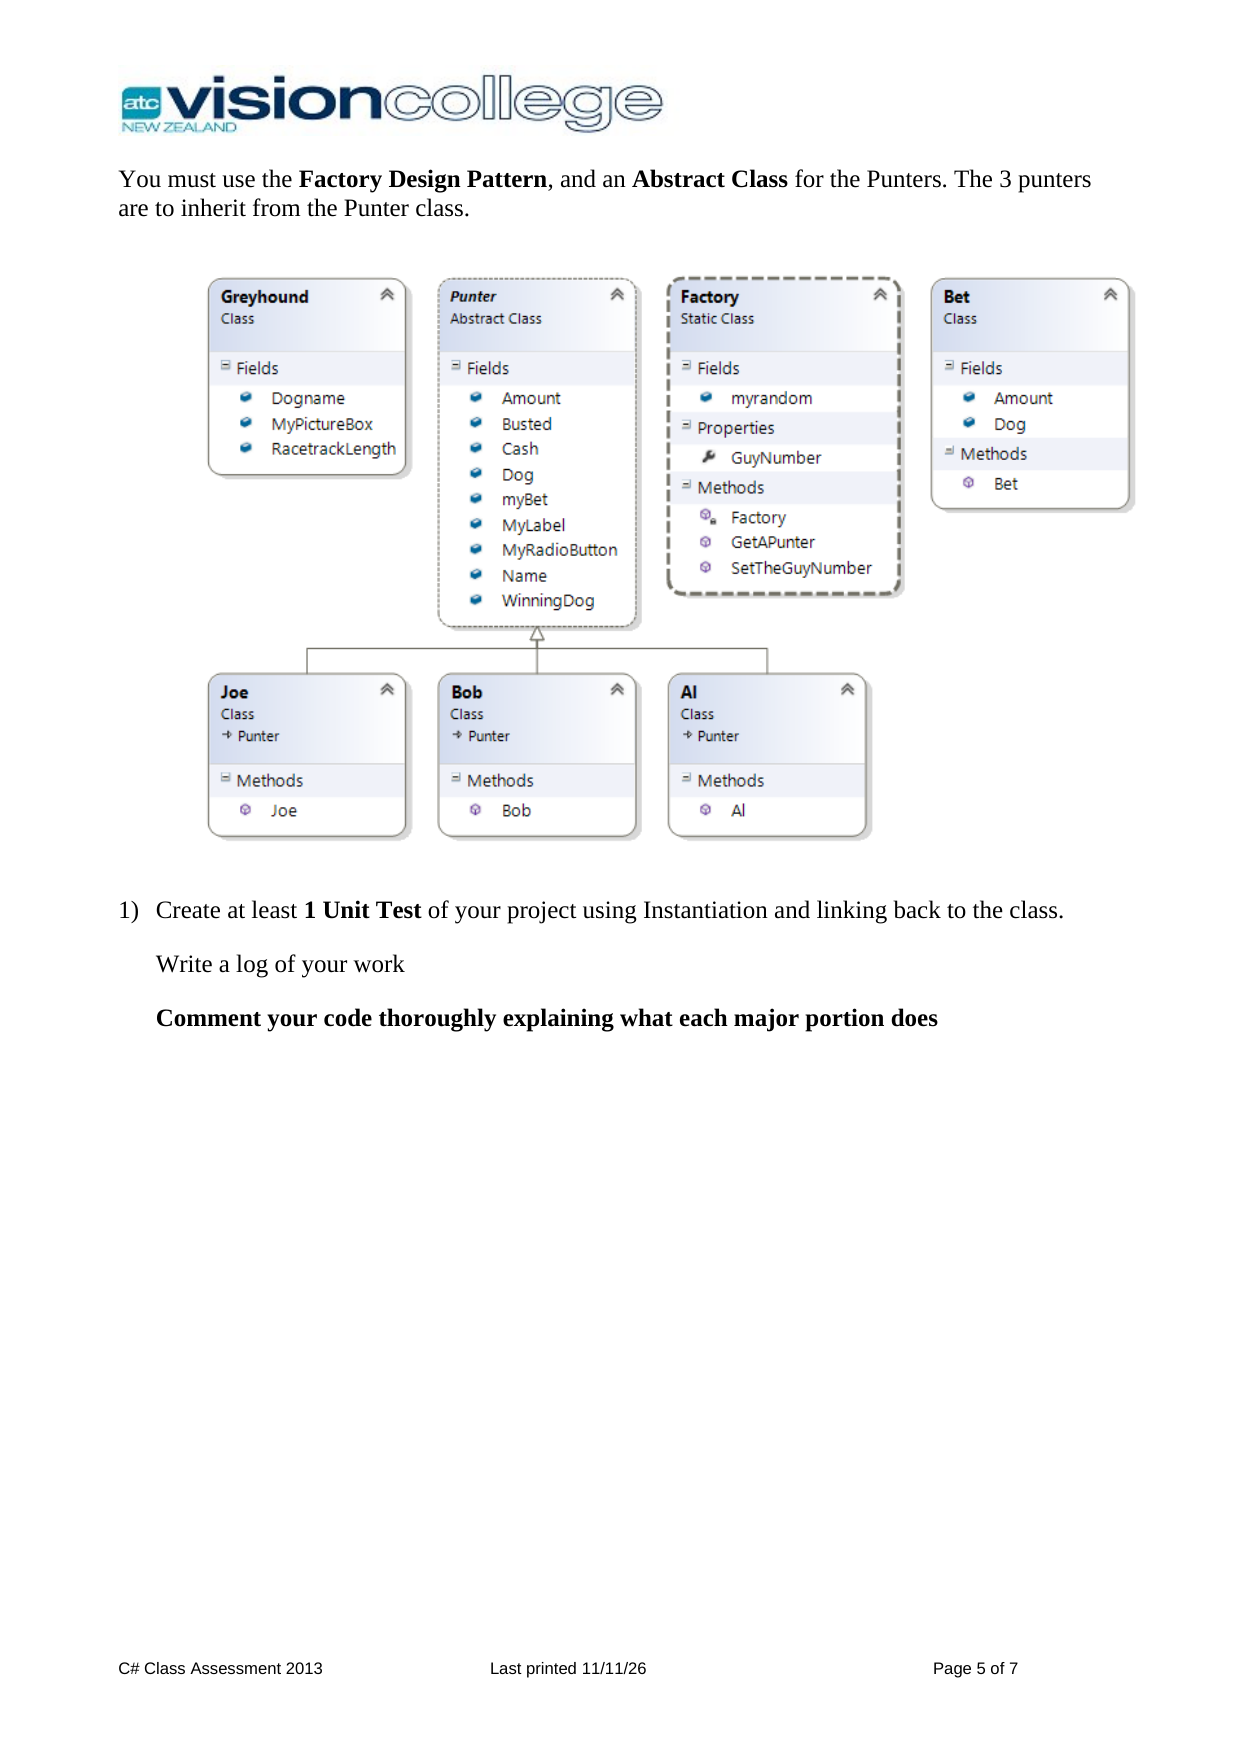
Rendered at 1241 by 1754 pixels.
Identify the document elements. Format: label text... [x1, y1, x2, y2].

picture [155, 246, 1160, 871]
picture [118, 65, 684, 136]
list Create at least 1 Unit Test of your project using Instantiation and linking back to the class. [118, 895, 1122, 924]
text Comment your code thoroughly explaining what each major portion does [156, 1003, 1122, 1032]
text You must use the Factory Design Pattern, and an Abstract Class for the Punters. The 3 punters are to inherit from the Punter class. [118, 164, 1122, 222]
text Write a log of your work [156, 949, 1122, 978]
